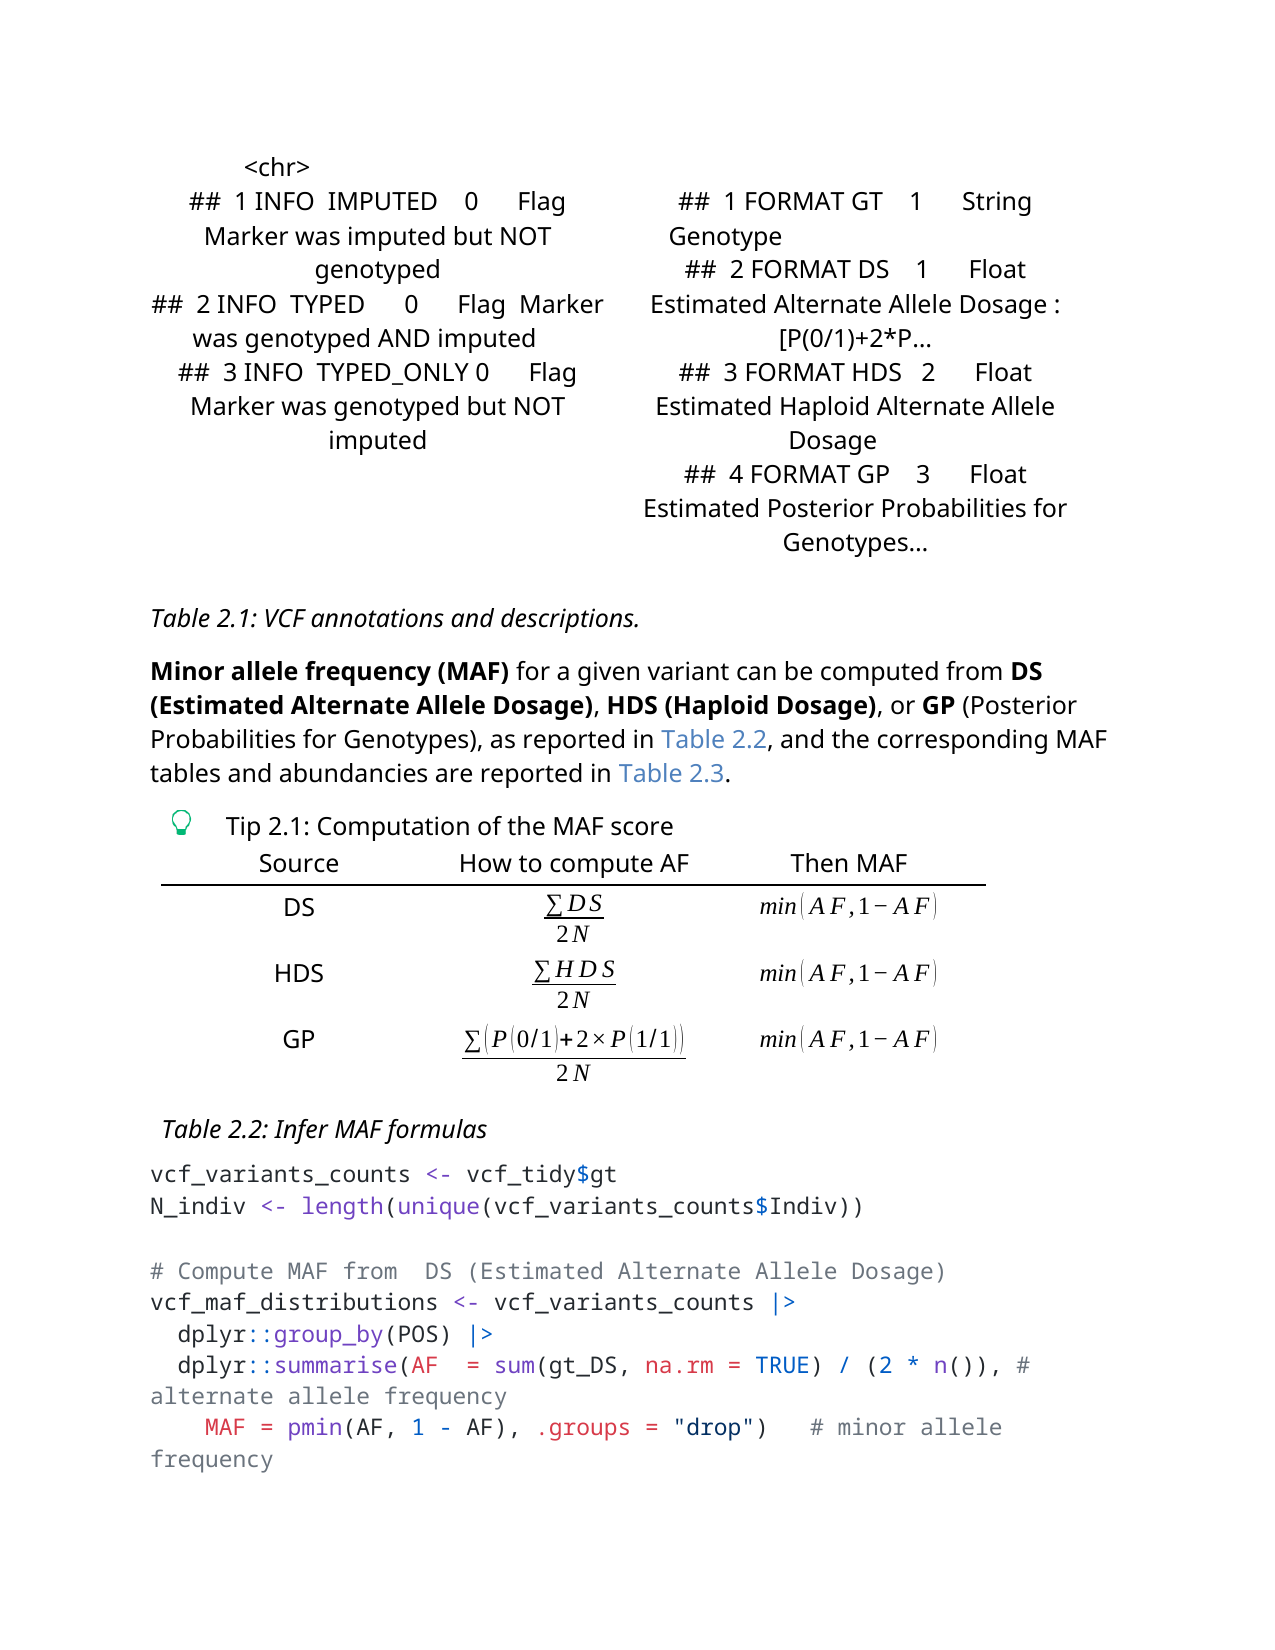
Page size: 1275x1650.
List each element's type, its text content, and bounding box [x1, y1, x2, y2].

picture [168, 810, 194, 835]
text Minor allele frequency (MAF) for a given variant can be computed from DS (Estimated Alternate Allele Dosage), HDS (Haploid Dosage), or GP (Posterior Probabilities for Genotypes), as reported in Table 2.2, and the corresponding MAF tables and abundancies are reported in Table 2.3. [150, 653, 1125, 789]
text Table 2.1: VCF annotations and descriptions. [150, 600, 1125, 634]
